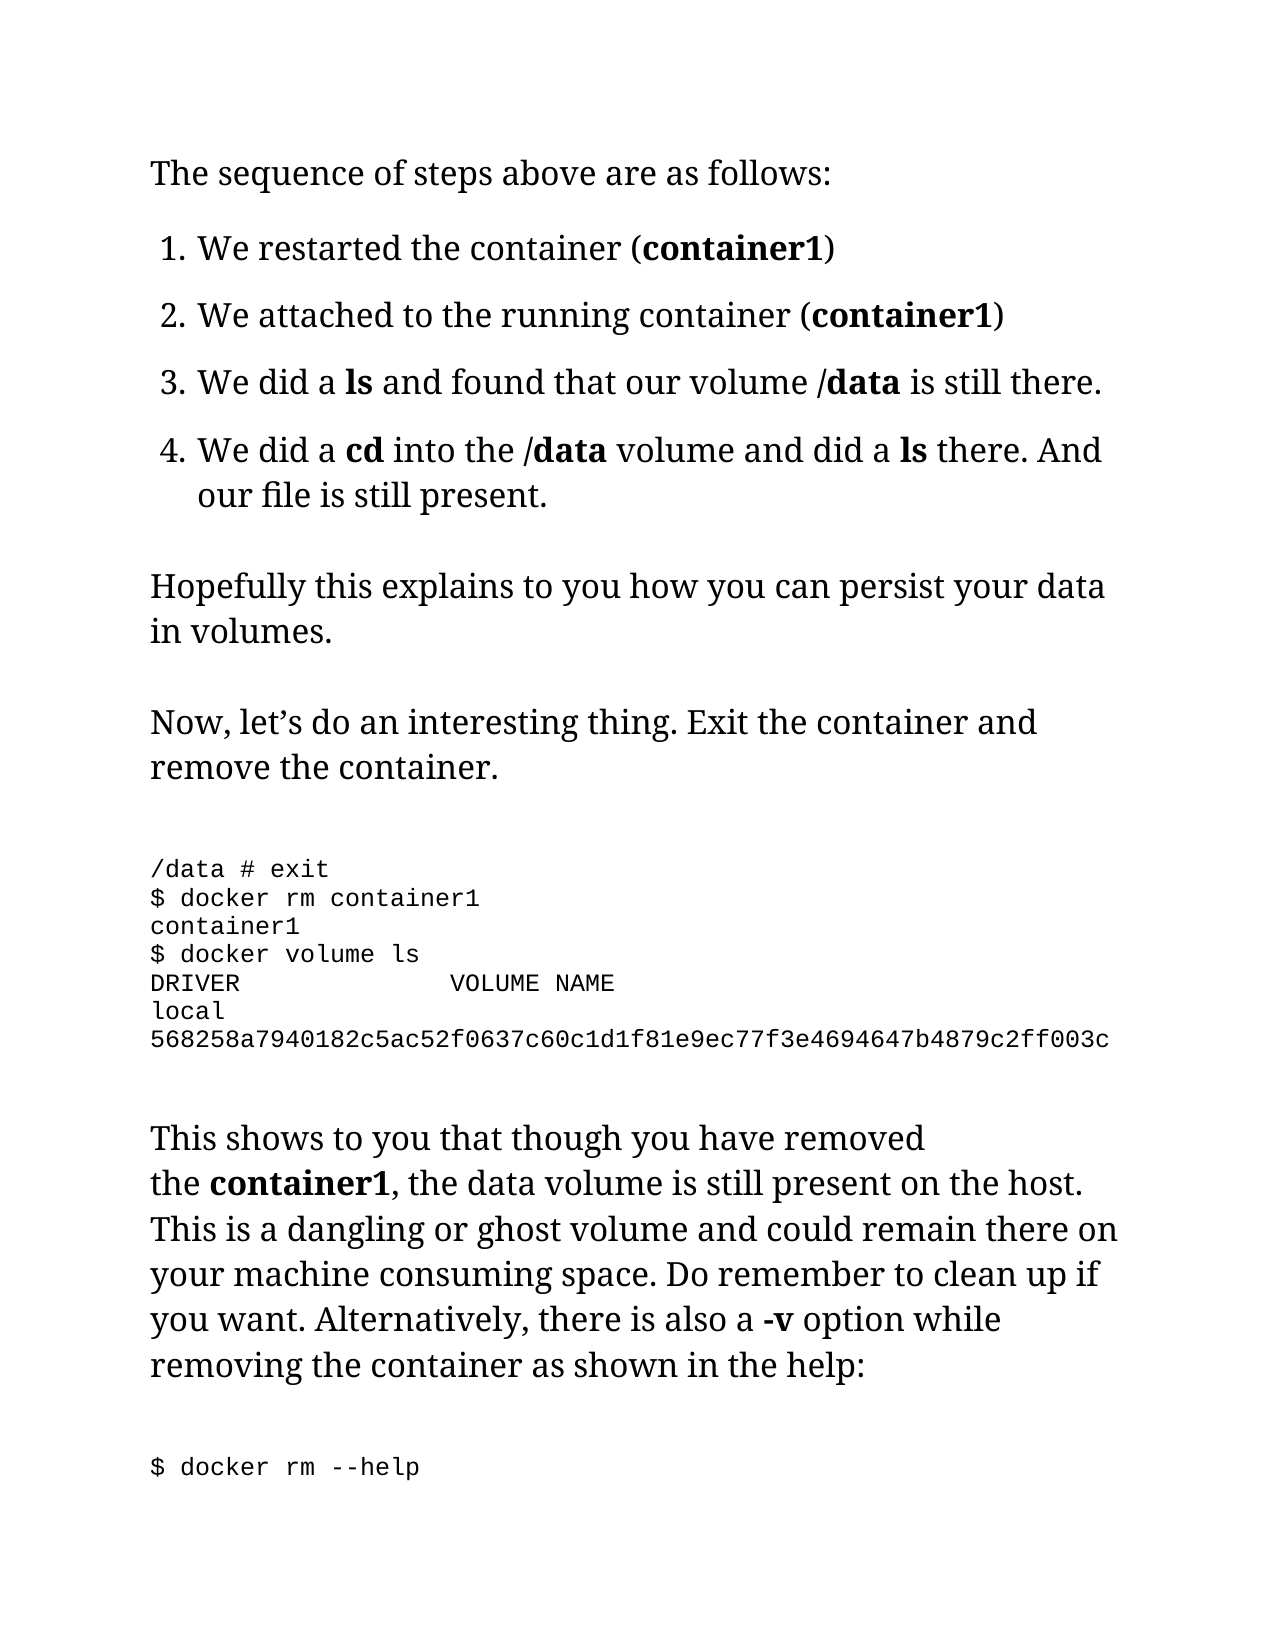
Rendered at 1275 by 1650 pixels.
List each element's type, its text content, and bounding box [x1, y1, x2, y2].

text $ docker volume ls [150, 942, 1125, 970]
text Hopefully this explains to you how you can persist your data in volumes. [150, 563, 1125, 653]
text DRIVER VOLUME NAME local 568258a7940182c5ac52f0637c60c1d1f81e9ec77f3e4694647b4879c2ff003c [150, 970, 1125, 1055]
text The sequence of steps above are as follows: [150, 150, 1125, 195]
list We did a cd into the /data volume and did a ls there. And our file is still present. [159, 426, 1125, 517]
text /data # exit [150, 857, 1125, 885]
list We did a ls and found that our volume /data is still there. [159, 359, 1125, 404]
list We restarted the container (container1) [159, 224, 1125, 270]
text Now, let’s do an interesting thing. Exit the container and remove the container. [150, 699, 1125, 789]
text $ docker rm container1 container1 [150, 885, 1125, 942]
list We attached to the running container (container1) [159, 292, 1125, 337]
text This shows to you that though you have removed the container1, the data volume is still present on the host. This is a dangling or ghost volume and could remain there on your machine consuming space. Do remember to clean up if you want. Alternatively, there is also a -v option while removing the container as shown in the help: [150, 1114, 1125, 1387]
text $ docker rm --help [150, 1454, 1125, 1482]
